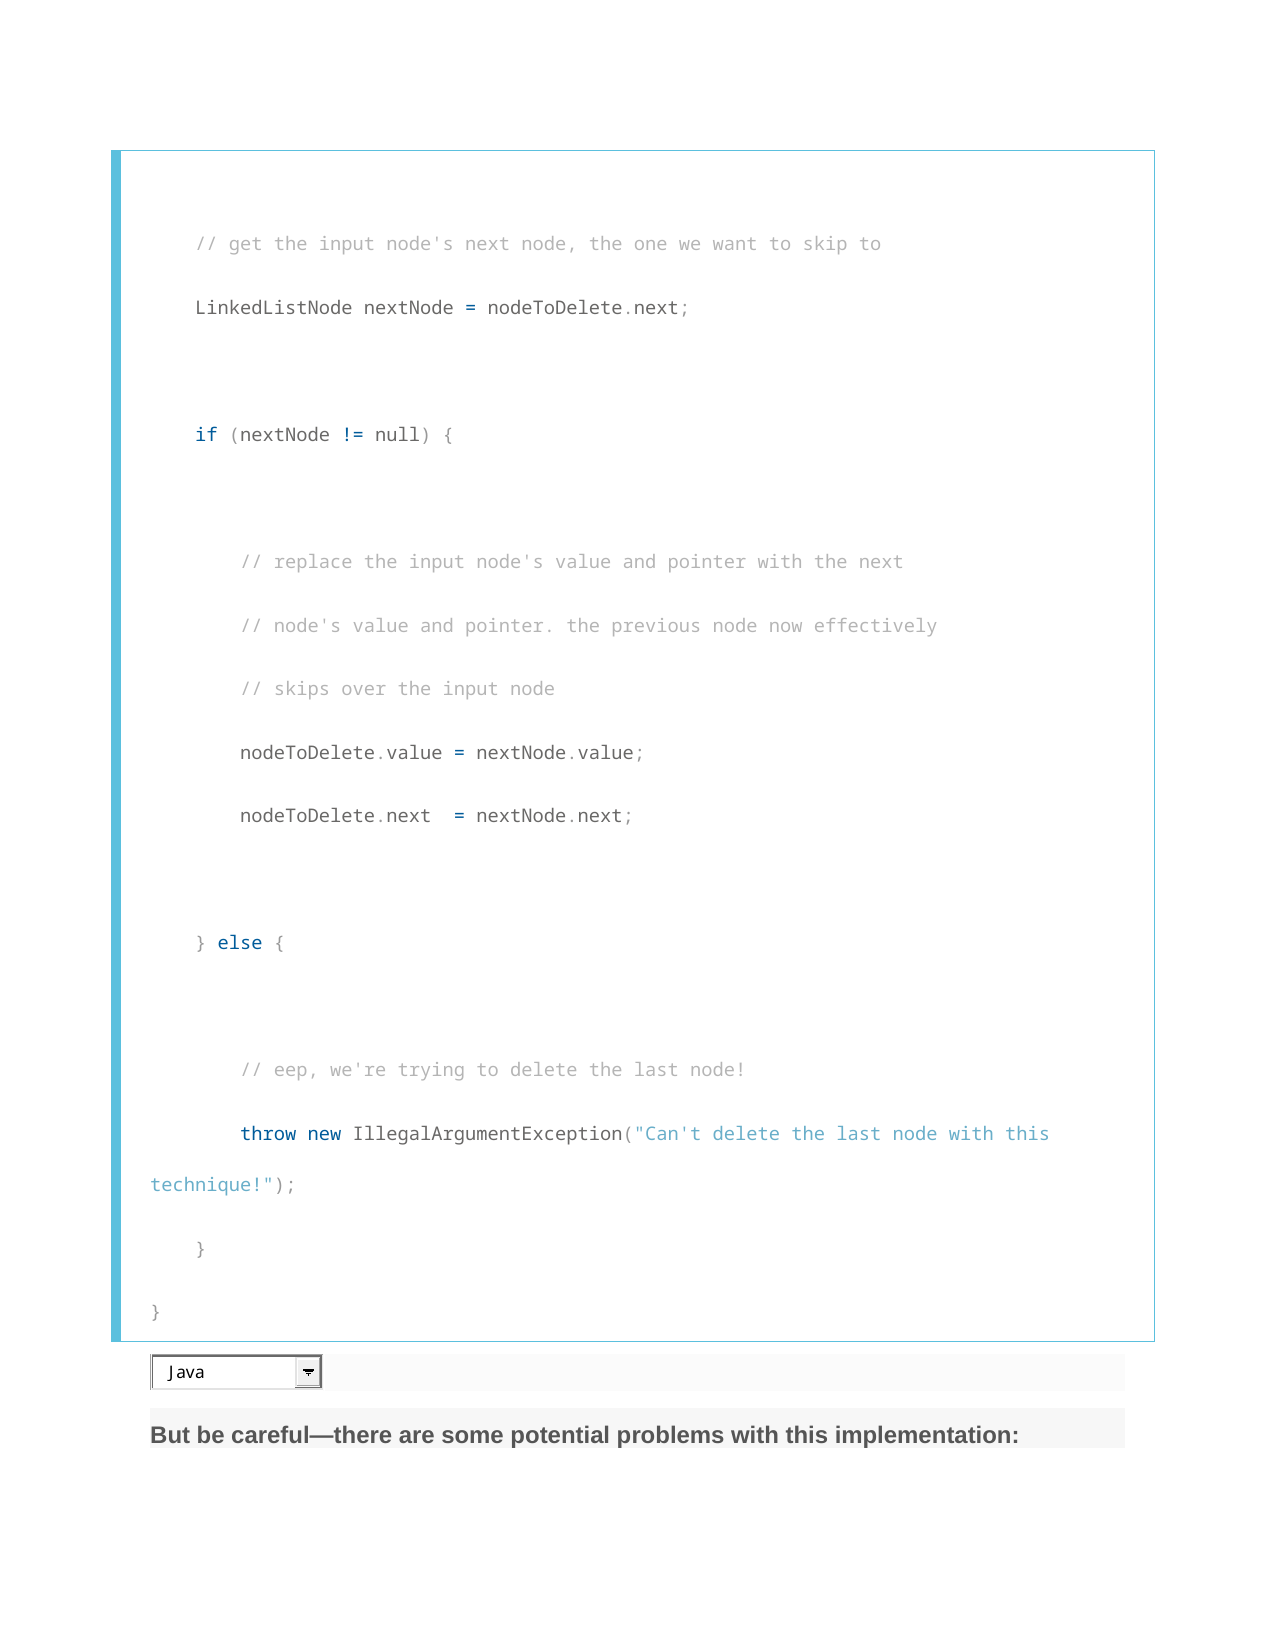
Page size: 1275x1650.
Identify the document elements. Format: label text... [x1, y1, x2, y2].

text } [121, 1281, 1154, 1341]
text nodeToDelete.value = nextNode.value; [121, 722, 1154, 764]
text But be careful—there are some potential problems with this implementation: [150, 1408, 1125, 1448]
text // eep, we're trying to delete the last node! [121, 1039, 1154, 1082]
text nodeToDelete.next = nextNode.next; [121, 785, 1154, 828]
text // get the input node's next node, the one we want to skip to [121, 213, 1154, 256]
text } else { [121, 912, 1154, 955]
text if (nextNode != null) { [121, 404, 1154, 447]
text throw new IllegalArgumentException("Can't delete the last node with this technique!"); [121, 1103, 1154, 1197]
text } [121, 1218, 1154, 1260]
text // skips over the input node [121, 658, 1154, 701]
text // replace the input node's value and pointer with the next [121, 531, 1154, 574]
text LinkedListNode nextNode = nodeToDelete.next; [121, 277, 1154, 320]
text // node's value and pointer. the previous node now effectively [121, 595, 1154, 637]
